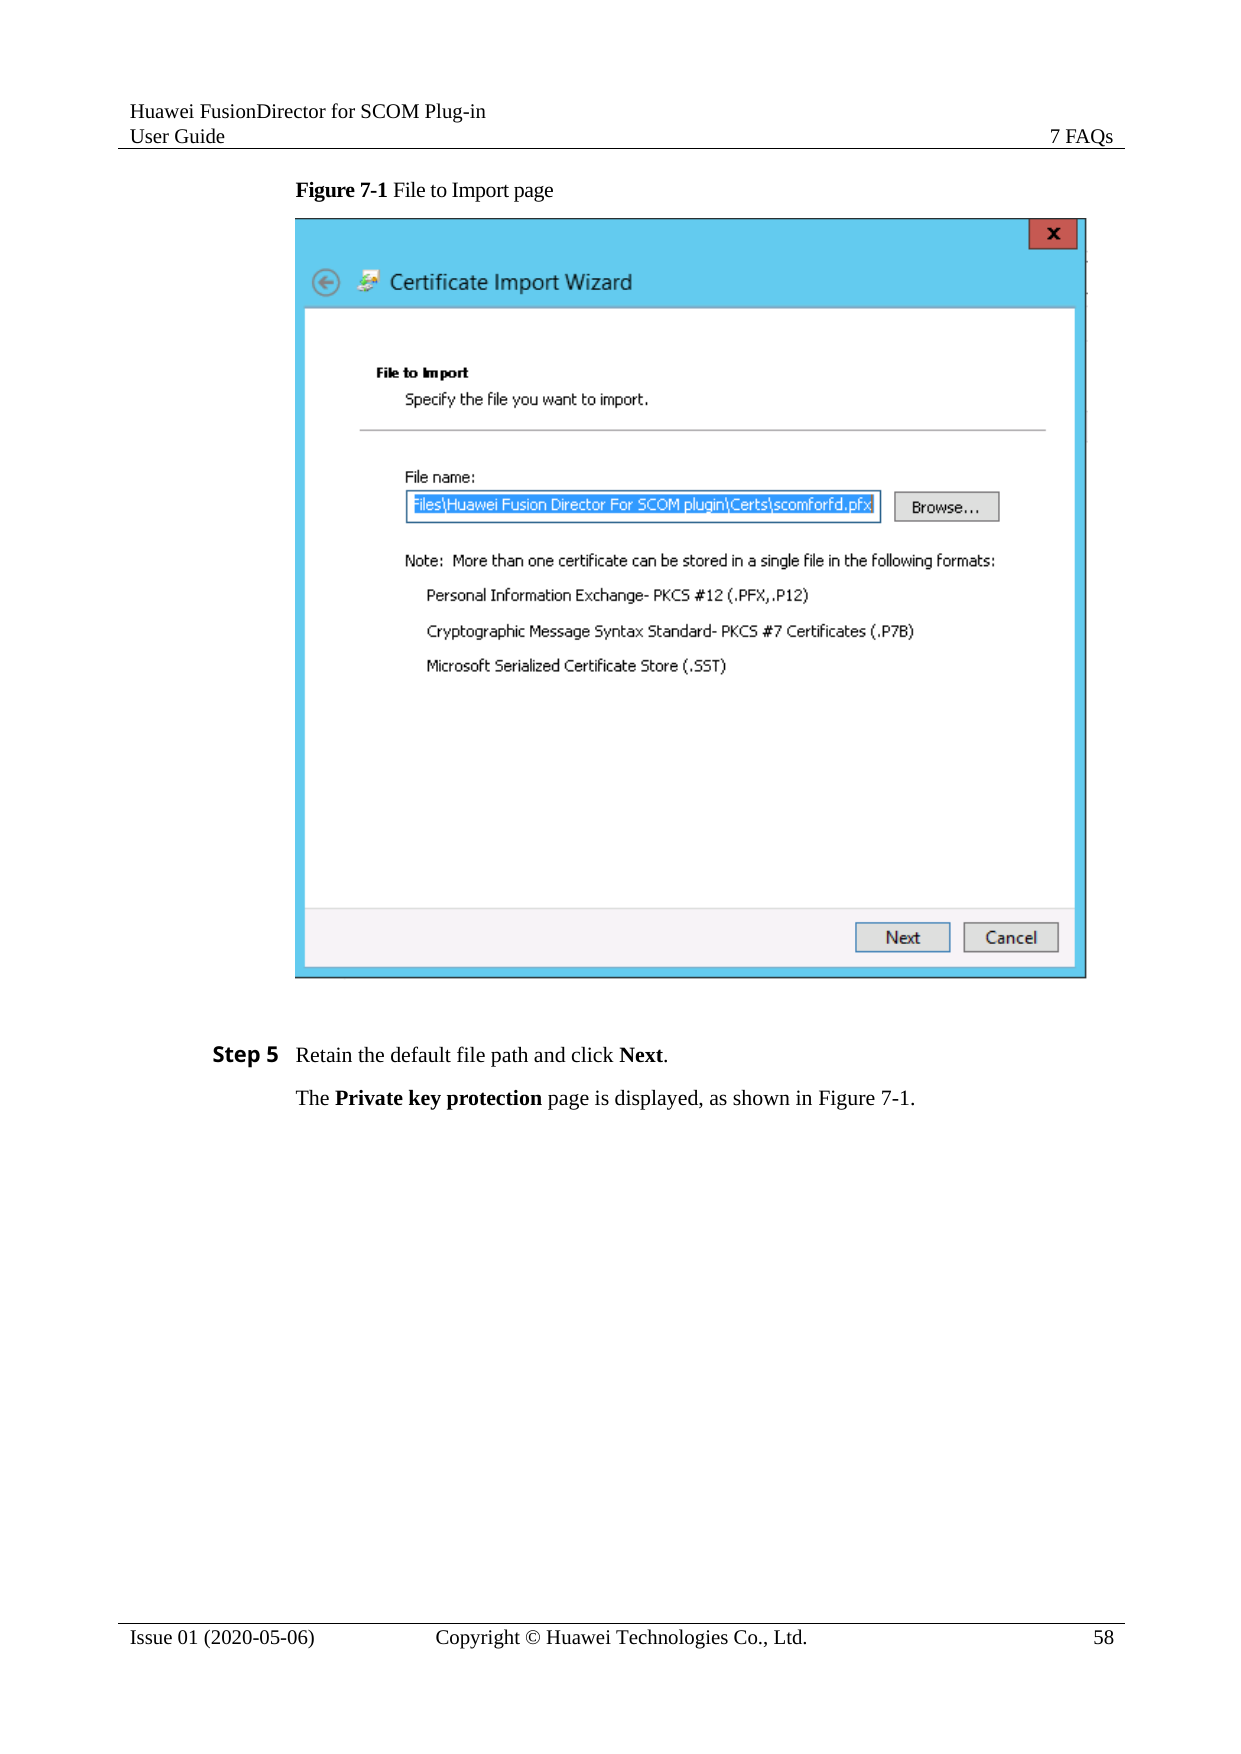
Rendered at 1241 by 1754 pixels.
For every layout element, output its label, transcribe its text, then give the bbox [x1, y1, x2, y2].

text The Private key protection page is displayed, as shown in Figure 7-15. [295, 1085, 1122, 1110]
picture [295, 218, 1088, 980]
text Retain the default file path and click Next. [279, 1039, 1122, 1068]
text File to Import page [295, 177, 1122, 202]
